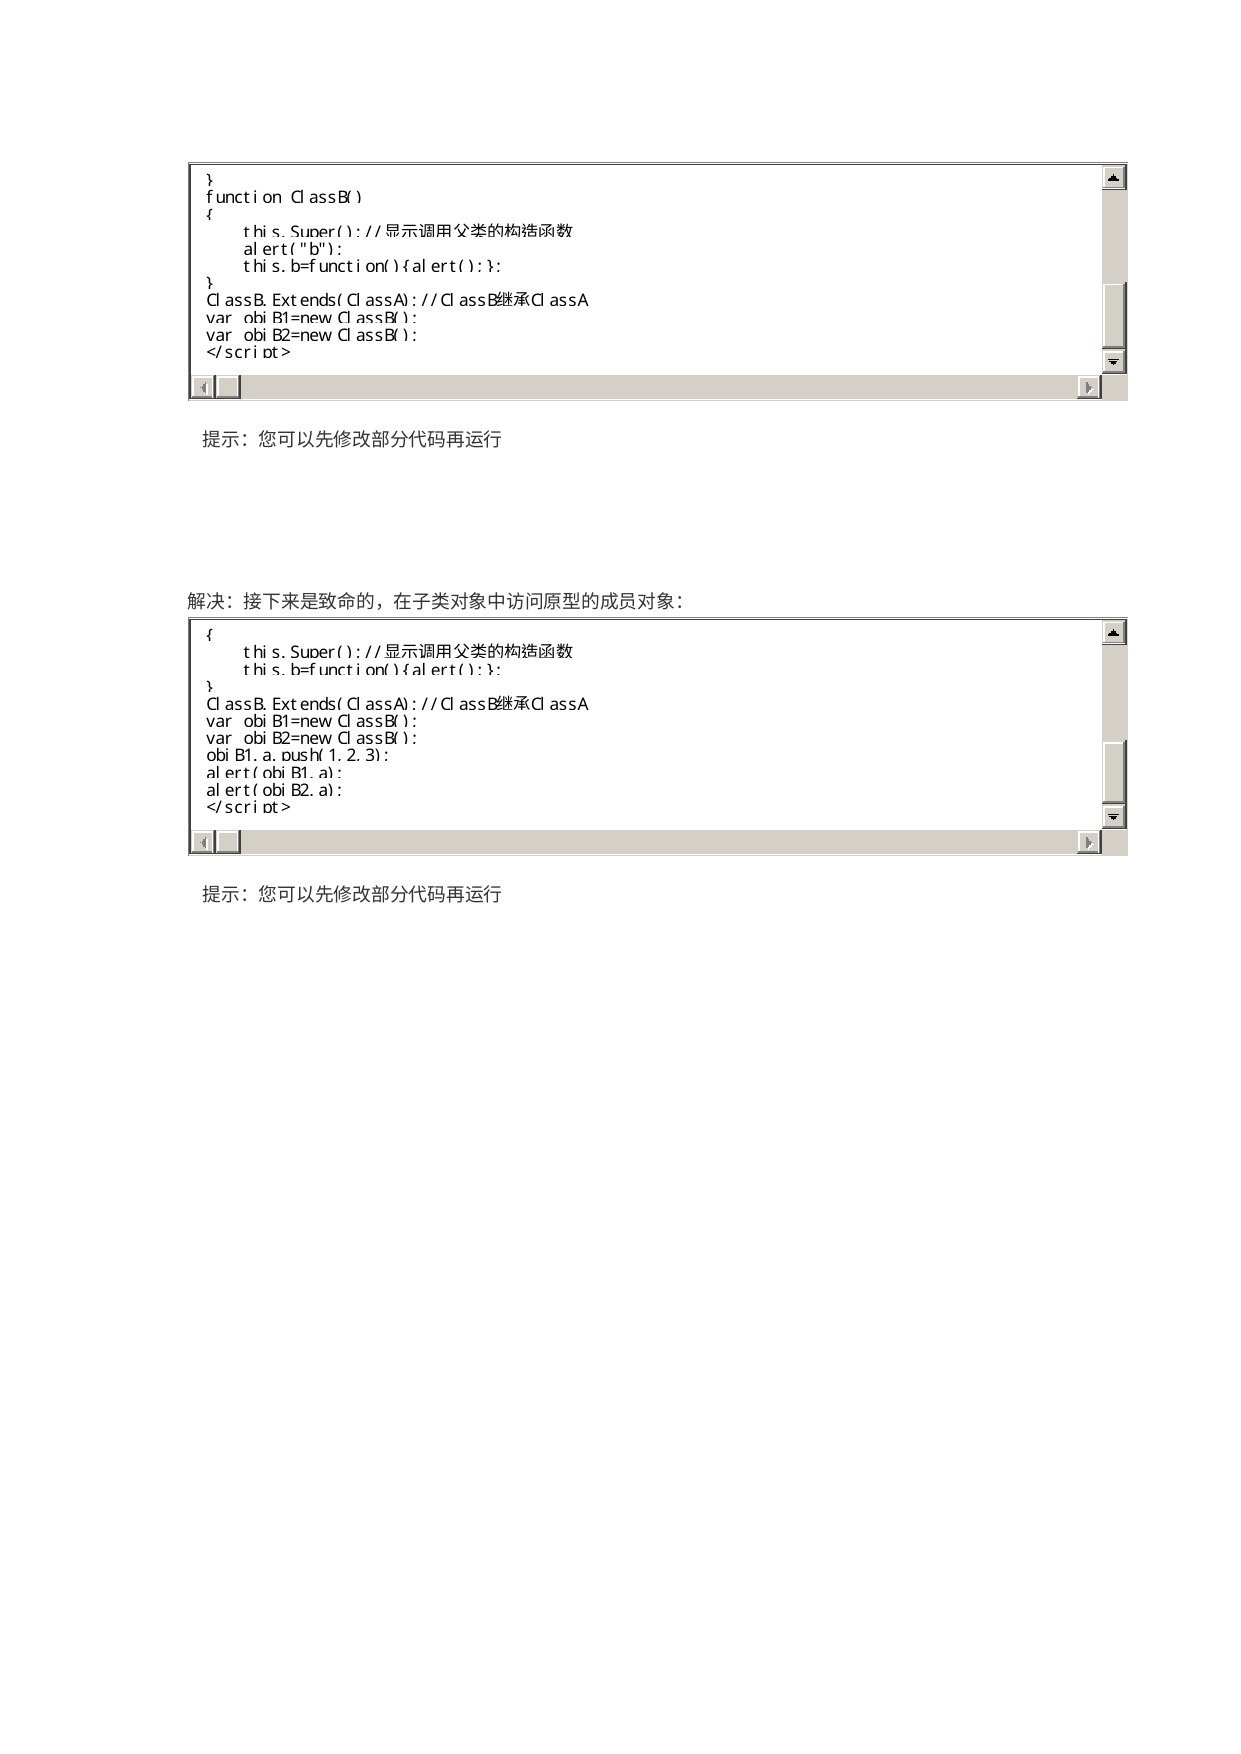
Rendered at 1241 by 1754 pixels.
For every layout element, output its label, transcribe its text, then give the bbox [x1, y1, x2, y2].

text 解决：接下来是致命的，在子类对象中访问原型的成员对象： 提示：您可以先修改部分代码再运行 [187, 584, 1053, 909]
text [187, 162, 1053, 454]
